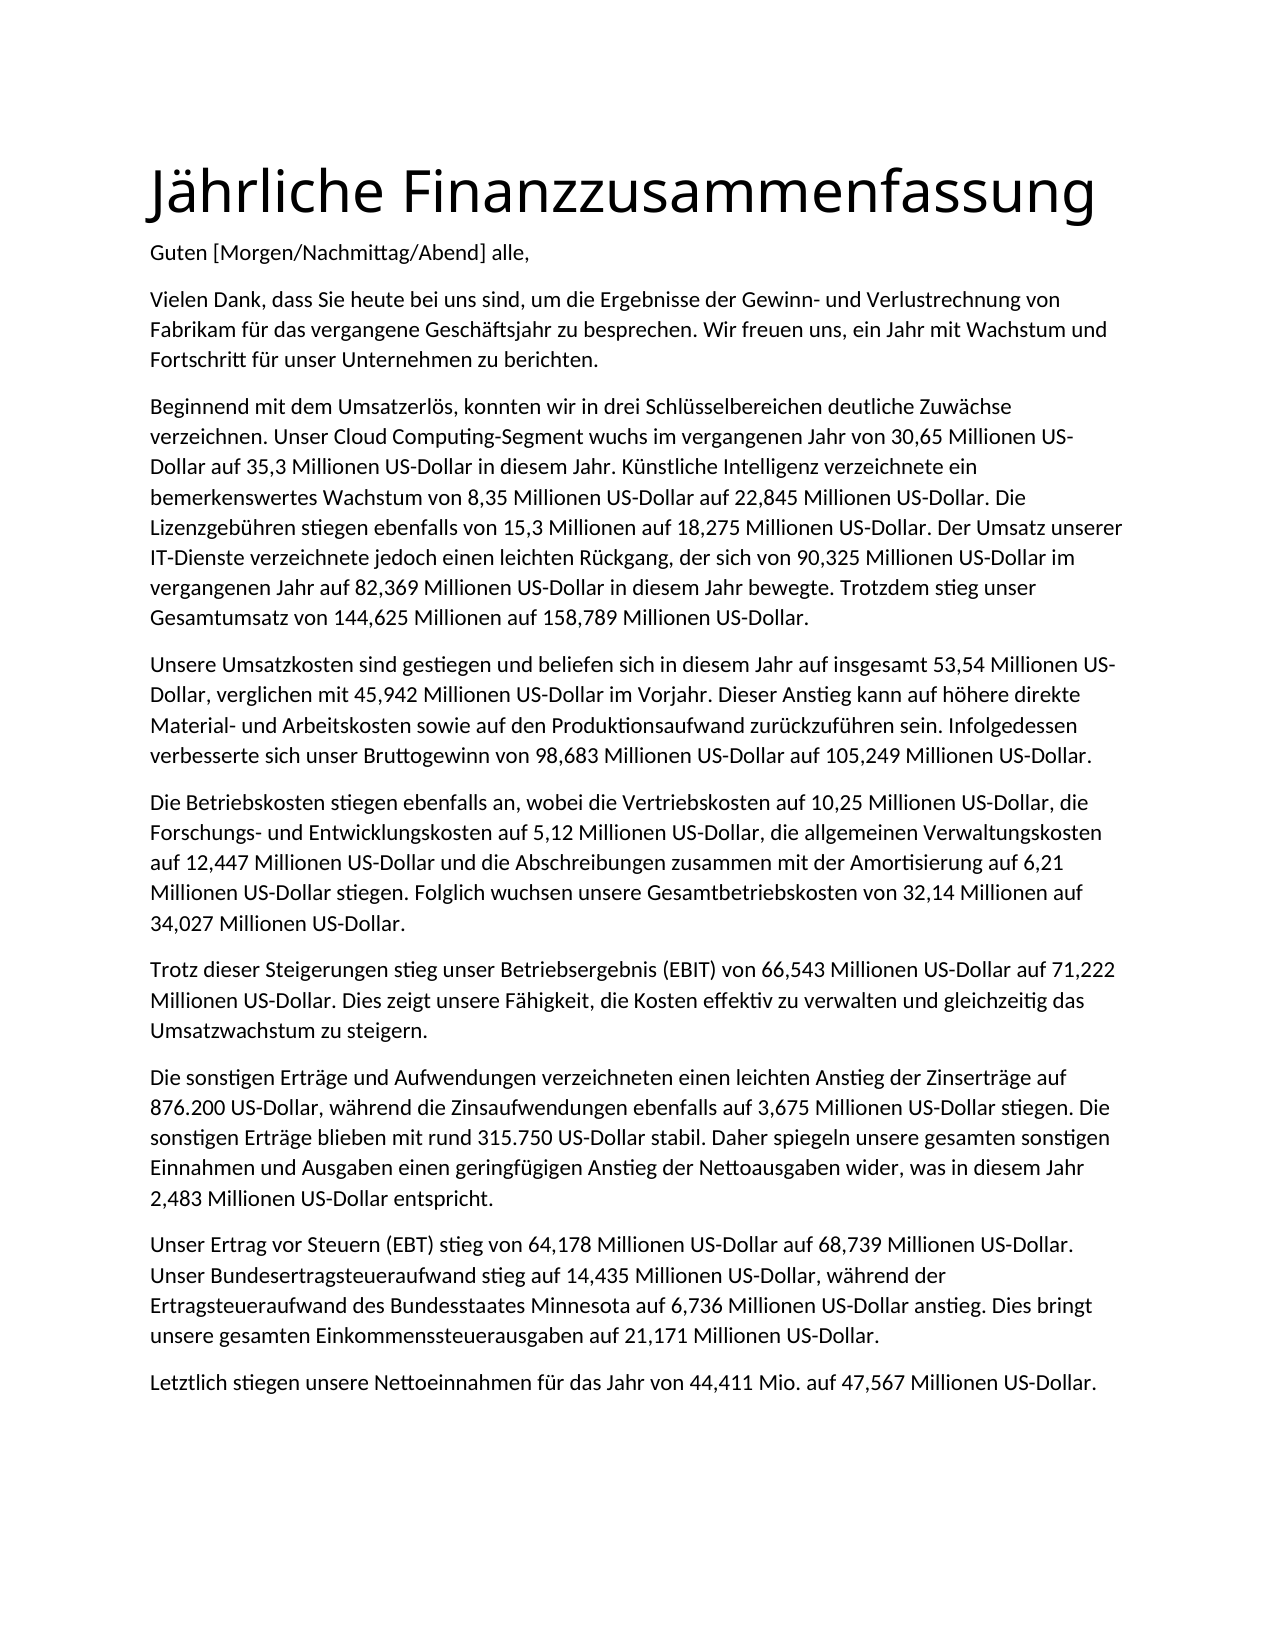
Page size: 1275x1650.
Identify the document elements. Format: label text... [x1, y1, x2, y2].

text Beginnend mit dem Umsatzerlös, konnten wir in drei Schlüsselbereichen deutliche Zuwächse verzeichnen. Unser Cloud Computing-Segment wuchs im vergangenen Jahr von 30,65 Millionen US-Dollar auf 35,3 Millionen US-Dollar in diesem Jahr. Künstliche Intelligenz verzeichnete ein bemerkenswertes Wachstum von 8,35 Millionen US-Dollar auf 22,845 Millionen US-Dollar. Die Lizenzgebühren stiegen ebenfalls von 15,3 Millionen auf 18,275 Millionen US-Dollar. Der Umsatz unserer IT-Dienste verzeichnete jedoch einen leichten Rückgang, der sich von 90,325 Millionen US-Dollar im vergangenen Jahr auf 82,369 Millionen US-Dollar in diesem Jahr bewegte. Trotzdem stieg unser Gesamtumsatz von 144,625 Millionen auf 158,789 Millionen US-Dollar. [150, 392, 1125, 631]
text Die sonstigen Erträge und Aufwendungen verzeichneten einen leichten Anstieg der Zinserträge auf 876.200 US-Dollar, während die Zinsaufwendungen ebenfalls auf 3,675 Millionen US-Dollar stiegen. Die sonstigen Erträge blieben mit rund 315.750 US-Dollar stabil. Daher spiegeln unsere gesamten sonstigen Einnahmen und Ausgaben einen geringfügigen Anstieg der Nettoausgaben wider, was in diesem Jahr 2,483 Millionen US-Dollar entspricht. [150, 1063, 1125, 1212]
text Die Betriebskosten stiegen ebenfalls an, wobei die Vertriebskosten auf 10,25 Millionen US-Dollar, die Forschungs- und Entwicklungskosten auf 5,12 Millionen US-Dollar, die allgemeinen Verwaltungskosten auf 12,447 Millionen US-Dollar und die Abschreibungen zusammen mit der Amortisierung auf 6,21 Millionen US-Dollar stiegen. Folglich wuchsen unsere Gesamtbetriebskosten von 32,14 Millionen auf 34,027 Millionen US-Dollar. [150, 788, 1125, 937]
text Guten [Morgen/Nachmittag/Abend] alle, [150, 238, 1125, 266]
text Trotz dieser Steigerungen stieg unser Betriebsergebnis (EBIT) von 66,543 Millionen US-Dollar auf 71,222 Millionen US-Dollar. Dies zeigt unsere Fähigkeit, die Kosten effektiv zu verwalten und gleichzeitig das Umsatzwachstum zu steigern. [150, 956, 1125, 1044]
text Unser Ertrag vor Steuern (EBT) stieg von 64,178 Millionen US-Dollar auf 68,739 Millionen US-Dollar. Unser Bundesertragsteueraufwand stieg auf 14,435 Millionen US-Dollar, während der Ertragsteueraufwand des Bundesstaates Minnesota auf 6,736 Millionen US-Dollar anstieg. Dies bringt unsere gesamten Einkommenssteuerausgaben auf 21,171 Millionen US-Dollar. [150, 1231, 1125, 1349]
text Vielen Dank, dass Sie heute bei uns sind, um die Ergebnisse der Gewinn- und Verlustrechnung von Fabrikam für das vergangene Geschäftsjahr zu besprechen. Wir freuen uns, ein Jahr mit Wachstum und Fortschritt für unser Unternehmen zu berichten. [150, 285, 1125, 373]
title Jährliche Finanzzusammenfassung [150, 150, 1125, 229]
text Letztlich stiegen unsere Nettoeinnahmen für das Jahr von 44,411 Mio. auf 47,567 Millionen US-Dollar. [150, 1368, 1125, 1396]
text Unsere Umsatzkosten sind gestiegen und beliefen sich in diesem Jahr auf insgesamt 53,54 Millionen US-Dollar, verglichen mit 45,942 Millionen US-Dollar im Vorjahr. Dieser Anstieg kann auf höhere direkte Material- und Arbeitskosten sowie auf den Produktionsaufwand zurückzuführen sein. Infolgedessen verbesserte sich unser Bruttogewinn von 98,683 Millionen US-Dollar auf 105,249 Millionen US-Dollar. [150, 650, 1125, 769]
